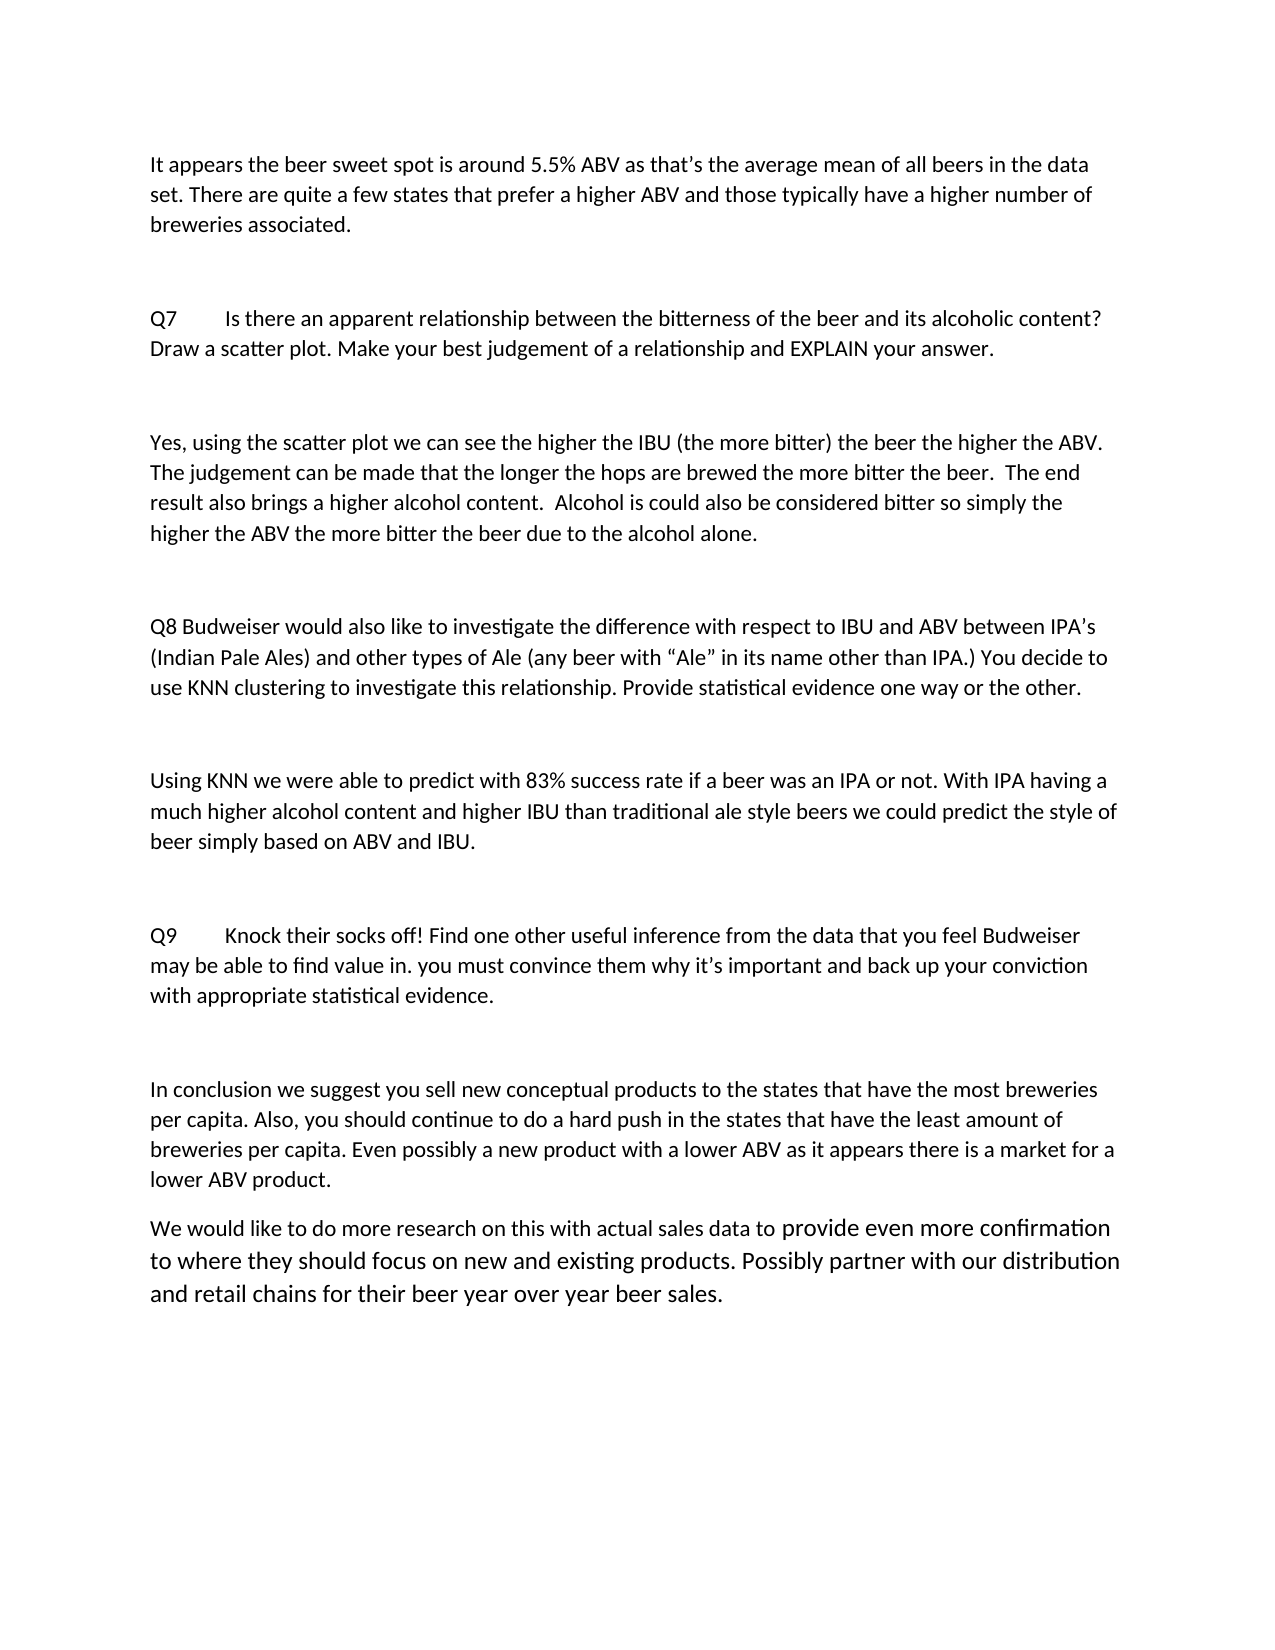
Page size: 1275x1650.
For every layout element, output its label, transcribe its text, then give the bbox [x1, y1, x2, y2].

text It appears the beer sweet spot is around 5.5% ABV as that’s the average mean of all beers in the data set. There are quite a few states that prefer a higher ABV and those typically have a higher number of breweries associated. [150, 150, 1125, 238]
text Using KNN we were able to predict with 83% success rate if a beer was an IPA or not. With IPA having a much higher alcohol content and higher IBU than traditional ale style beers we could predict the style of beer simply based on ABV and IBU. [150, 767, 1125, 855]
text Q9 Knock their socks off! Find one other useful inference from the data that you feel Budweiser may be able to find value in. you must convince them why it’s important and back up your conviction with appropriate statistical evidence. [150, 921, 1125, 1009]
text Q8 Budweiser would also like to investigate the difference with respect to IBU and ABV between IPA’s (Indian Pale Ales) and other types of Ale (any beer with “Ale” in its name other than IPA.) You decide to use KNN clustering to investigate this relationship. Provide statistical evidence one way or the other. [150, 612, 1125, 701]
text We would like to do more research on this with actual sales data to provide even more confirmation to where they should focus on new and existing products. Possibly partner with our distribution and retail chains for their beer year over year beer sales. [150, 1212, 1125, 1309]
text In conclusion we suggest you sell new conceptual products to the states that have the most breweries per capita. Also, you should continue to do a hard push in the states that have the least amount of breweries per capita. Even possibly a new product with a lower ABV as it appears there is a market for a lower ABV product. [150, 1075, 1125, 1194]
text Yes, using the scatter plot we can see the higher the IBU (the more bitter) the beer the higher the ABV. The judgement can be made that the longer the hops are brewed the more bitter the beer. The end result also brings a higher alcohol content. Alcohol is could also be considered bitter so simply the higher the ABV the more bitter the beer due to the alcohol alone. [150, 428, 1125, 547]
text Q7 Is there an apparent relationship between the bitterness of the beer and its alcoholic content? Draw a scatter plot. Make your best judgement of a relationship and EXPLAIN your answer. [150, 304, 1125, 362]
